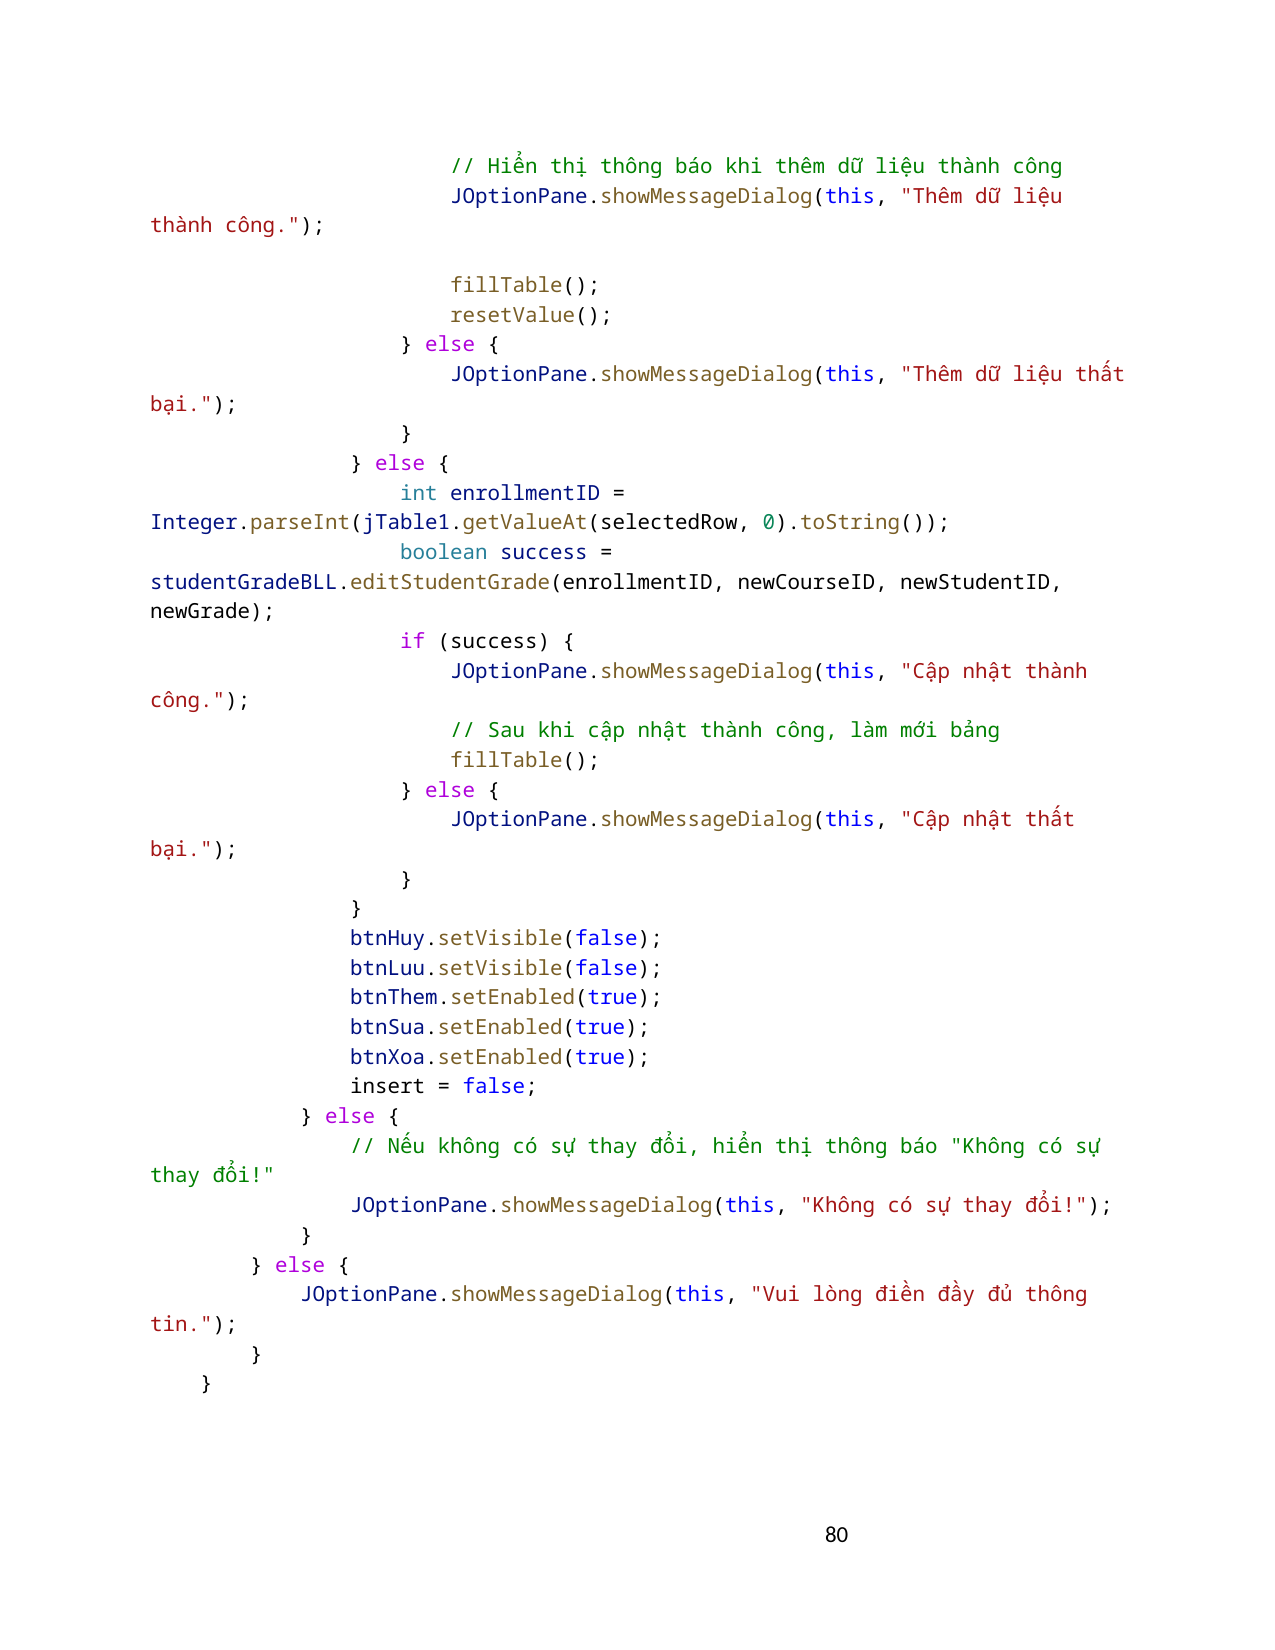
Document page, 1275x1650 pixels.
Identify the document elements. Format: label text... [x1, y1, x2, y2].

text btnHuy.setVisible(false); [150, 922, 1125, 952]
text JOptionPane.showMessageDialog(this, "Thêm dữ liệu thành công."); [150, 180, 1125, 239]
text fillTable(); [150, 269, 1125, 298]
text } [150, 1219, 1125, 1248]
text // Sau khi cập nhật thành công, làm mới bảng [150, 714, 1125, 744]
text resetValue(); [150, 298, 1125, 328]
text int enrollmentID = Integer.parseInt(jTable1.getValueAt(selectedRow, 0).toString()); [150, 477, 1125, 536]
text } else { [150, 447, 1125, 477]
text } else { [150, 1100, 1125, 1130]
text JOptionPane.showMessageDialog(this, "Cập nhật thất bại."); [150, 803, 1125, 862]
text } else { [150, 1248, 1125, 1278]
text btnSua.setEnabled(true); [150, 1011, 1125, 1041]
text } else { [150, 773, 1125, 803]
text JOptionPane.showMessageDialog(this, "Cập nhật thành công."); [150, 655, 1125, 714]
text } else { [150, 328, 1125, 358]
text } [150, 1367, 1125, 1397]
text } [150, 862, 1125, 892]
text // Nếu không có sự thay đổi, hiển thị thông báo "Không có sự thay đổi!" [150, 1130, 1125, 1189]
text JOptionPane.showMessageDialog(this, "Không có sự thay đổi!"); [150, 1189, 1125, 1219]
text btnXoa.setEnabled(true); [150, 1041, 1125, 1070]
text JOptionPane.showMessageDialog(this, "Vui lòng điền đầy đủ thông tin."); [150, 1278, 1125, 1337]
text JOptionPane.showMessageDialog(this, "Thêm dữ liệu thất bại."); [150, 358, 1125, 417]
text if (success) { [150, 625, 1125, 655]
text } [150, 1337, 1125, 1367]
text insert = false; [150, 1070, 1125, 1100]
text boolean success = studentGradeBLL.editStudentGrade(enrollmentID, newCourseID, newStudentID, newGrade); [150, 536, 1125, 625]
text } [150, 417, 1125, 447]
text } [150, 892, 1125, 922]
text // Hiển thị thông báo khi thêm dữ liệu thành công [150, 150, 1125, 180]
text fillTable(); [150, 744, 1125, 773]
text btnLuu.setVisible(false); [150, 952, 1125, 981]
text btnThem.setEnabled(true); [150, 981, 1125, 1011]
